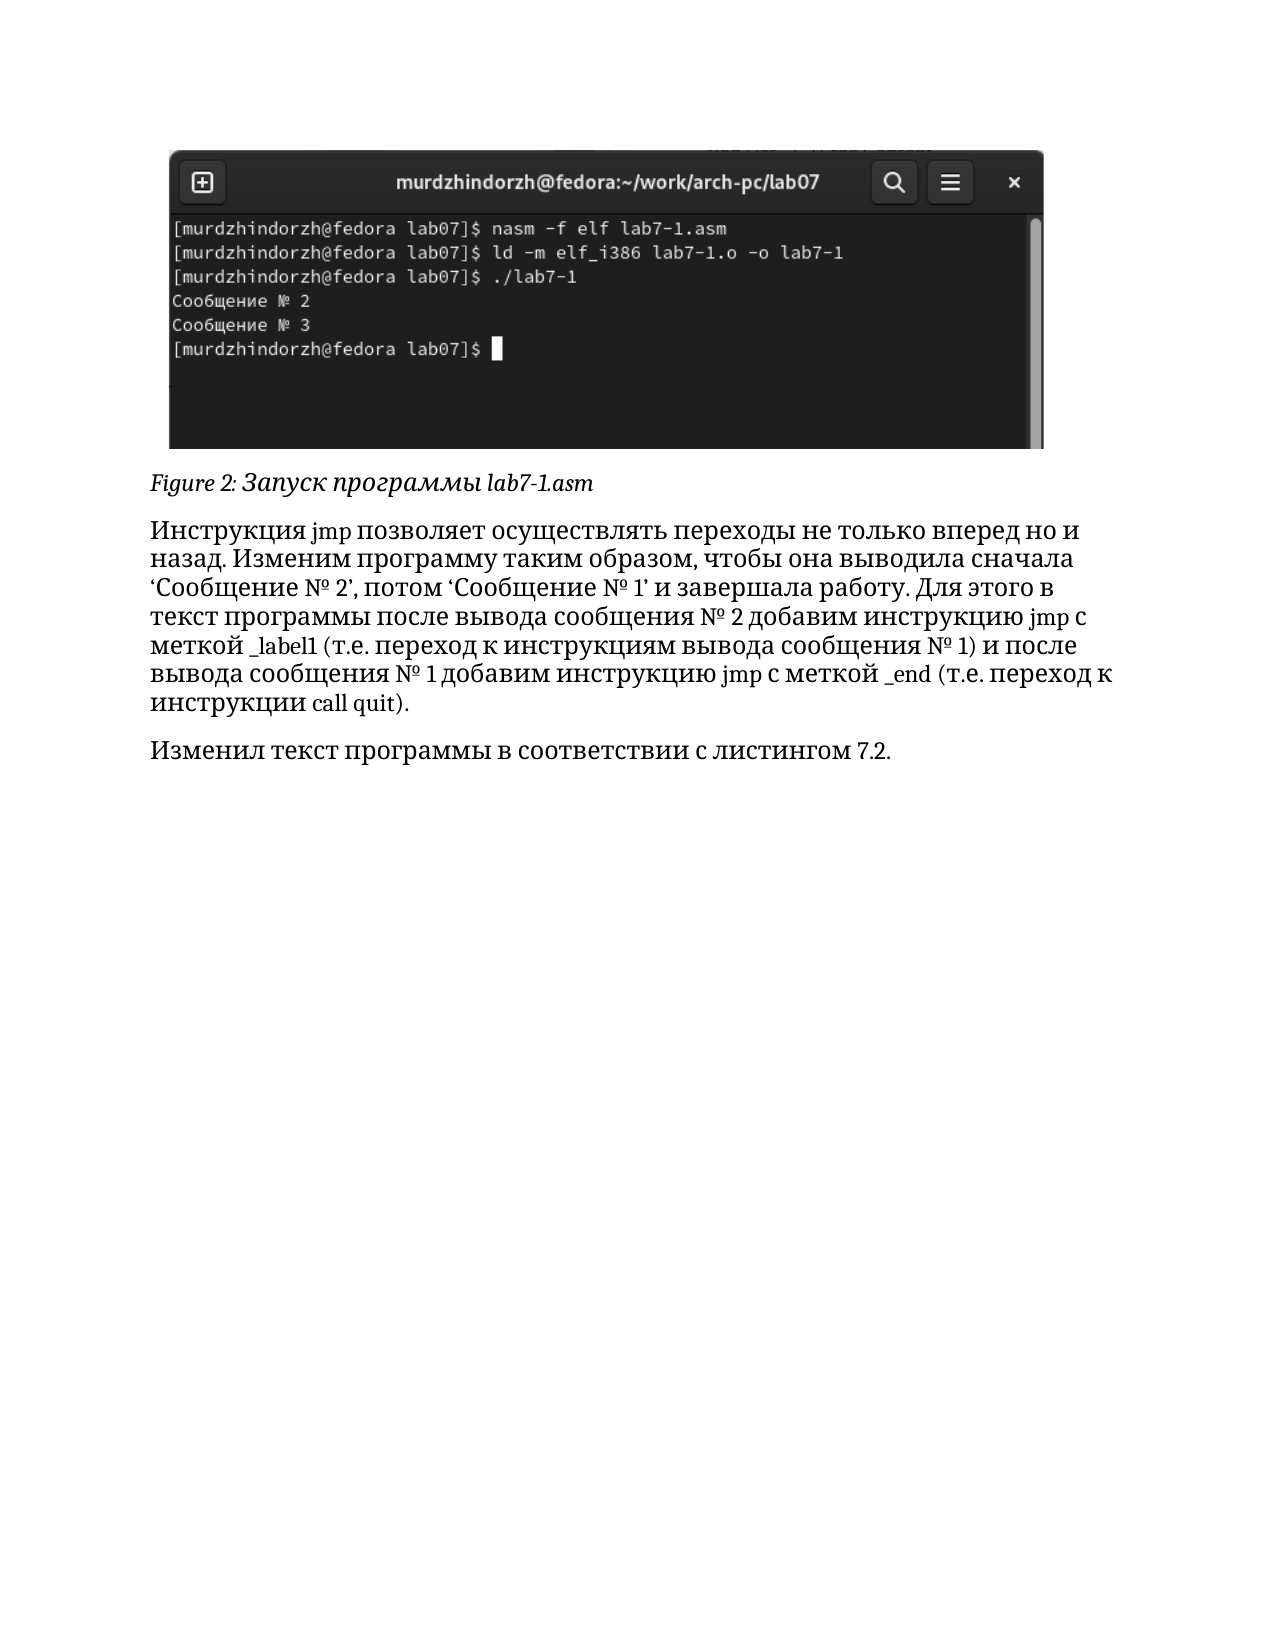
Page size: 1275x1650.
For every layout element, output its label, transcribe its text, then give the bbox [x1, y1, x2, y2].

text Figure 2: Запуск программы lab7-1.asm [150, 469, 1125, 498]
text Инструкция jmp позволяет осуществлять переходы не только вперед но и назад. Изменим программу таким образом, чтобы она выводила сначала ‘Сообщение № 2’, потом ‘Сообщение № 1’ и завершала работу. Для этого в текст программы после вывода сообщения № 2 добавим инструкцию jmp с меткой _label1 (т.е. переход к инструкциям вывода сообщения № 1) и после вывода сообщения № 1 добавим инструкцию jmp с меткой _end (т.е. переход к инструкции call quit). [150, 517, 1125, 718]
picture [168, 150, 1044, 449]
text Изменил текст программы в соответствии с листингом 7.2. [150, 737, 1125, 765]
